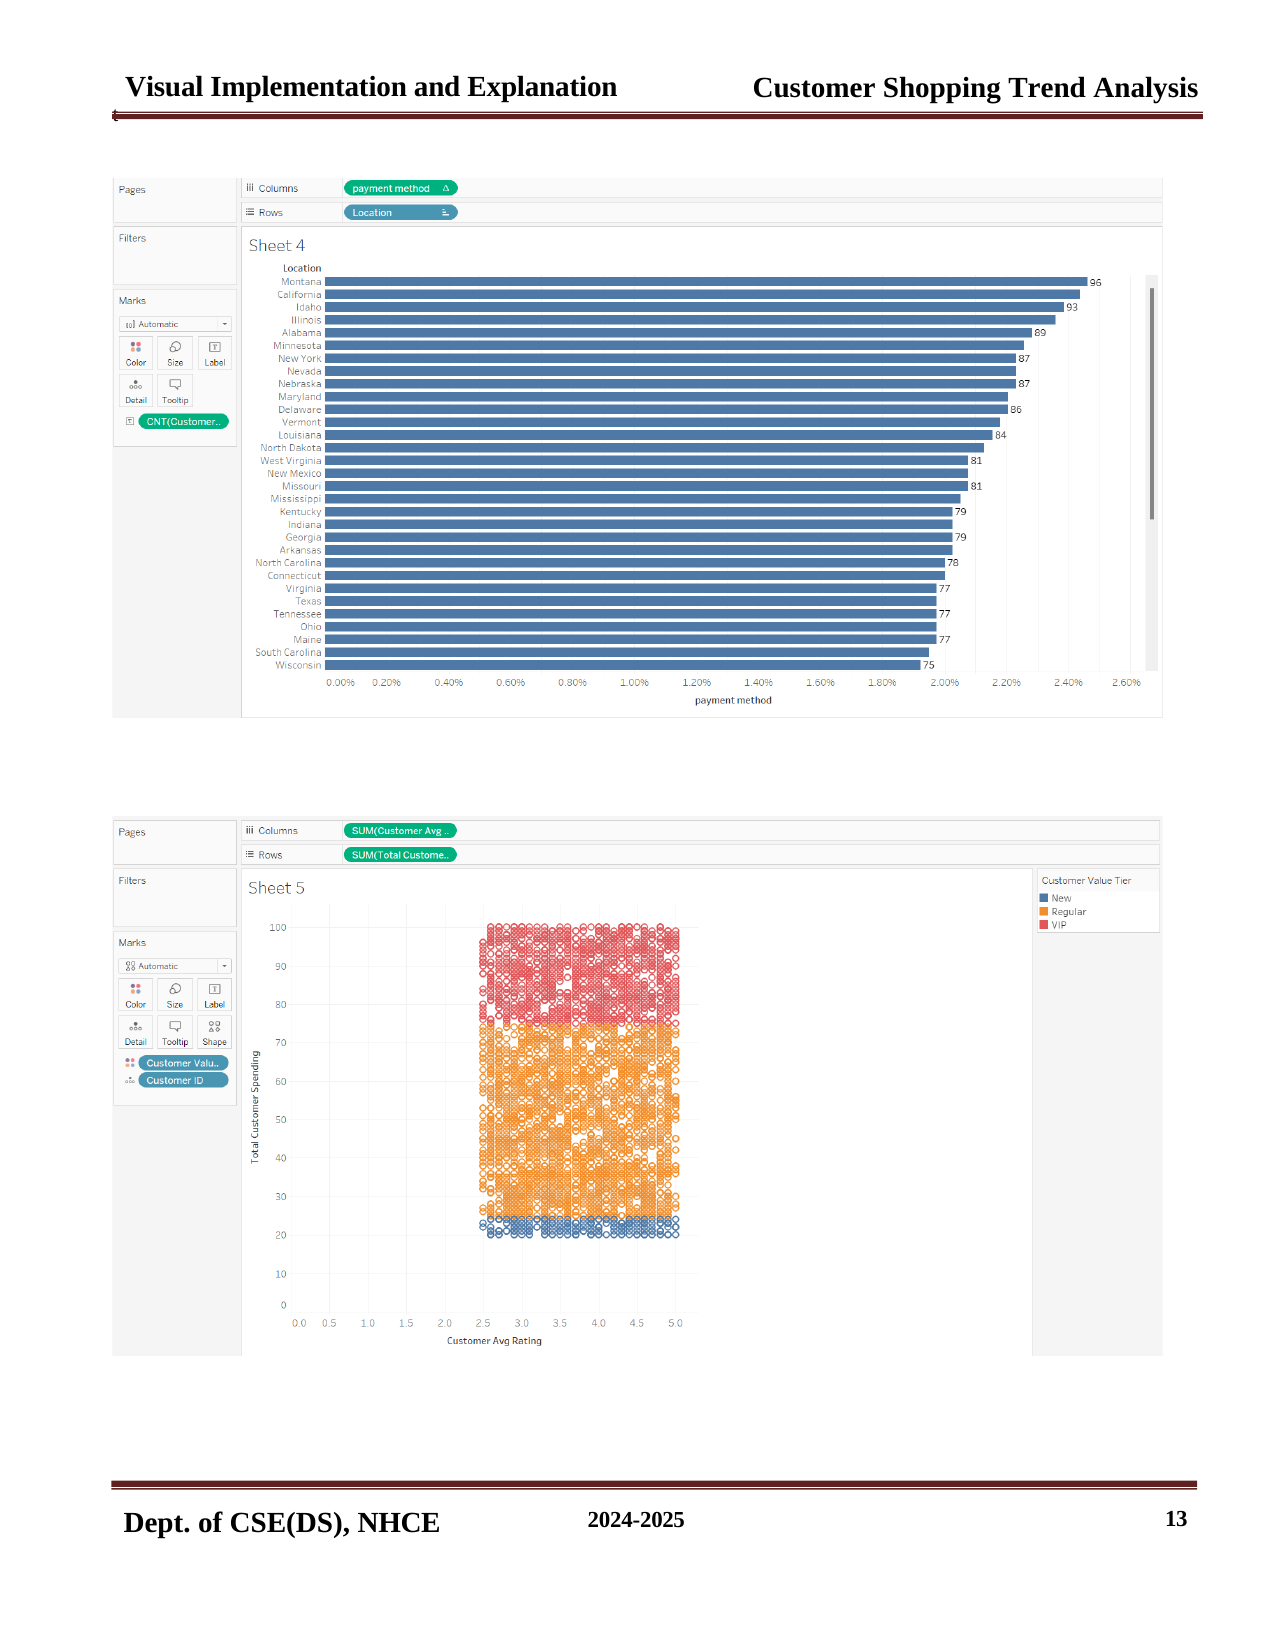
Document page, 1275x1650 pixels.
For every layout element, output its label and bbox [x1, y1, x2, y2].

picture [112, 178, 1163, 718]
picture [112, 816, 1163, 1356]
